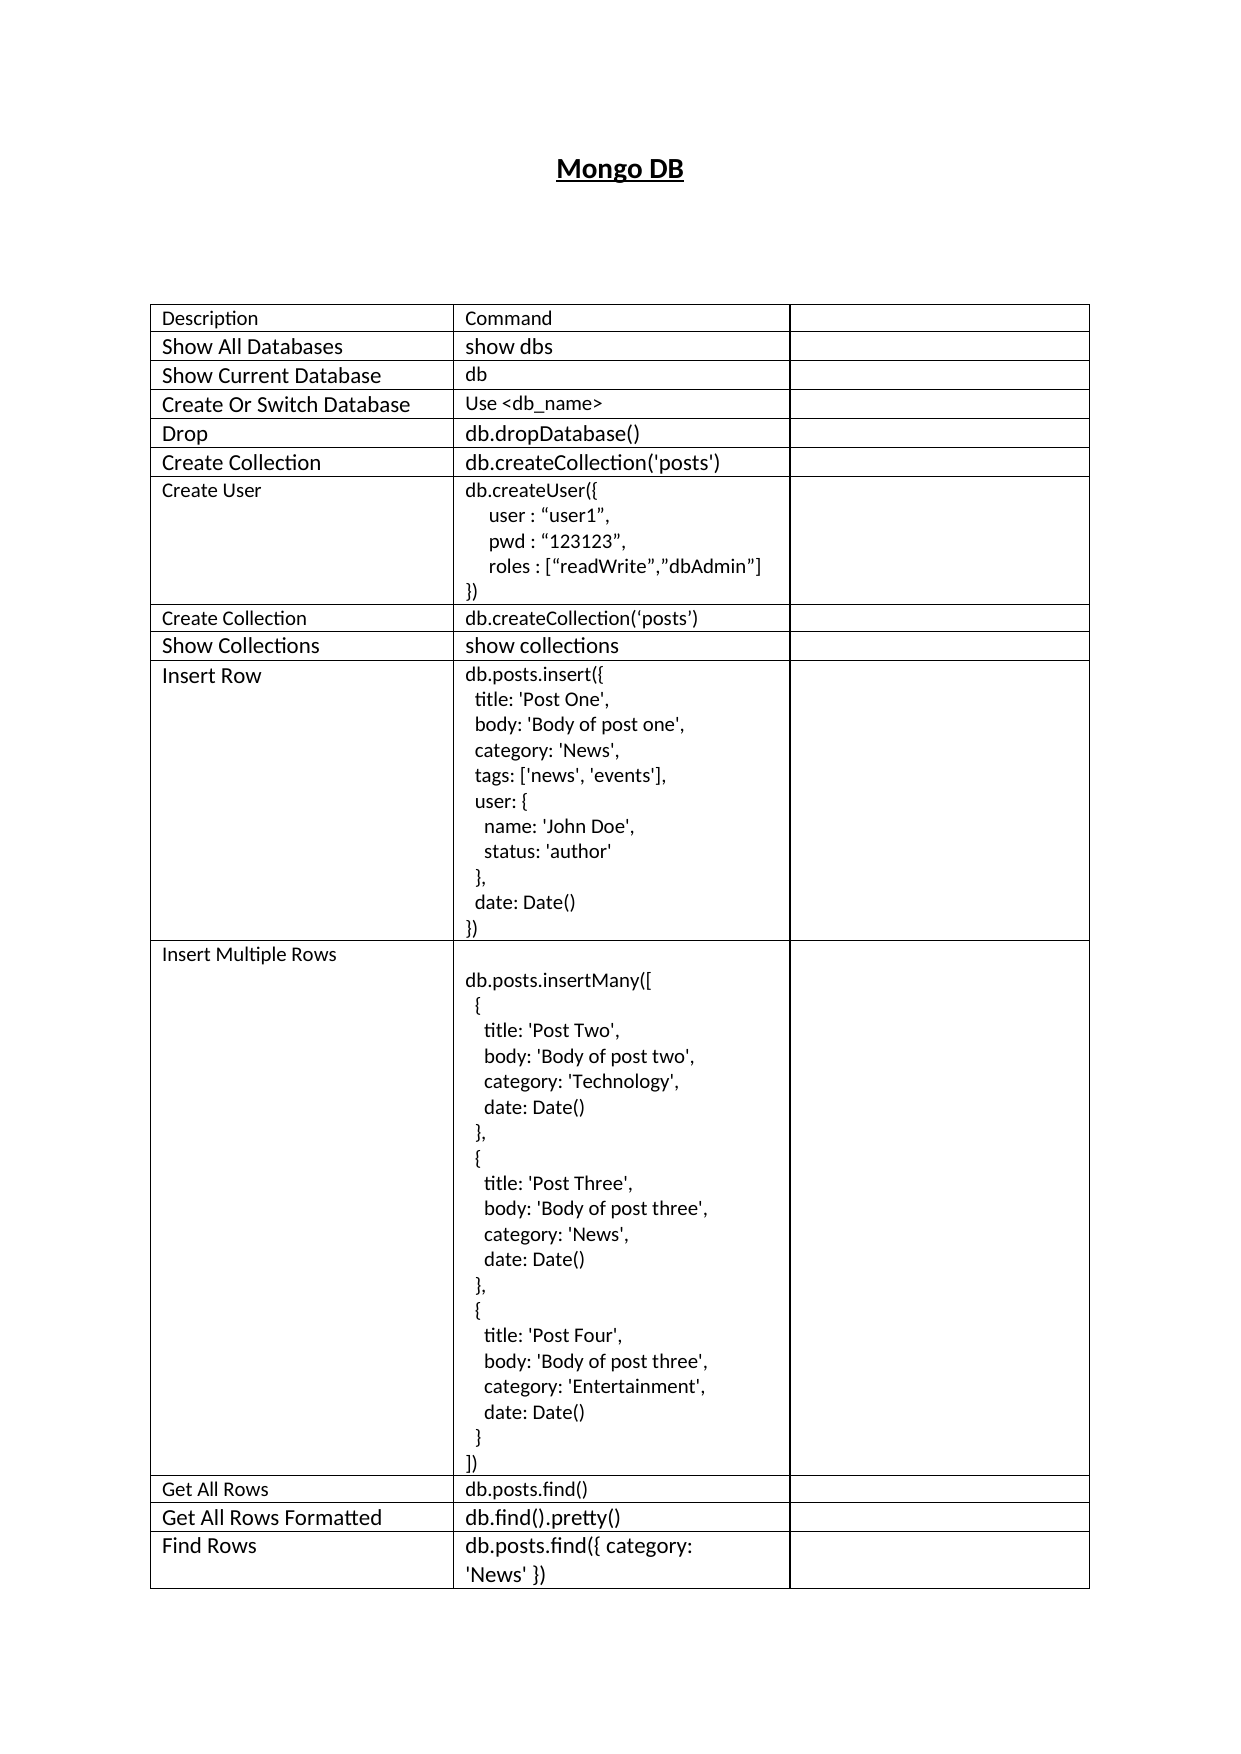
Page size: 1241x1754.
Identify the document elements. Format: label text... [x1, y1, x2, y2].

table_cell [791, 661, 1089, 940]
table_cell Create User [151, 477, 453, 604]
table_cell show dbs [454, 332, 789, 360]
table_cell Show Current Database [151, 361, 453, 389]
table_cell db.posts.insertMany([ { title: 'Post Two', body: 'Body of post two', category: 'Technology', date: Date() }, { title: 'Post Three', body: 'Body of post three', category: 'News', date: Date() }, { title: 'Post Four', body: 'Body of post three', category: 'Entertainment', date: Date() } ]) [454, 941, 789, 1475]
table_header [791, 305, 1089, 331]
text Mongo DB [150, 150, 1090, 186]
table_cell Insert Row [151, 661, 453, 940]
table_cell [791, 1532, 1089, 1588]
table_header Command [454, 305, 789, 331]
table_cell db.dropDatabase() [454, 419, 789, 447]
table_cell db.posts.find() [454, 1476, 789, 1502]
table_cell db.createCollection('posts') [454, 448, 789, 476]
table_cell db [454, 361, 789, 389]
table_cell db.createCollection(‘posts’) [454, 605, 789, 631]
table_cell db.posts.insert({ title: 'Post One', body: 'Body of post one', category: 'News', tags: ['news', 'events'], user: { name: 'John Doe', status: 'author' }, date: Date() }) [454, 661, 789, 940]
table_cell Create Collection [151, 448, 453, 476]
table_cell [791, 632, 1089, 660]
table_cell [791, 605, 1089, 631]
table_cell [791, 332, 1089, 360]
table_cell Find Rows [151, 1532, 453, 1588]
table_cell Drop [151, 419, 453, 447]
table_cell db.posts.find({ category: 'News' }) [454, 1532, 789, 1588]
table_cell [791, 361, 1089, 389]
table_cell Create Or Switch Database [151, 390, 453, 418]
table_cell Show All Databases [151, 332, 453, 360]
table_cell db.find().pretty() [454, 1503, 789, 1531]
table_cell db.createUser({ user : “user1”, pwd : “123123”, roles : [“readWrite”,”dbAdmin”] }) [454, 477, 789, 604]
table_cell [791, 448, 1089, 476]
table_cell Show Collections [151, 632, 453, 660]
table_cell Get All Rows Formatted [151, 1503, 453, 1531]
table_cell Use <db_name> [454, 390, 789, 418]
table_cell [791, 477, 1089, 604]
table_cell [791, 390, 1089, 418]
table_cell Insert Multiple Rows [151, 941, 453, 1475]
table_cell [791, 419, 1089, 447]
table_cell [791, 1476, 1089, 1502]
table_cell show collections [454, 632, 789, 660]
table_header Description [151, 305, 453, 331]
table_cell [791, 941, 1089, 1475]
table_cell Get All Rows [151, 1476, 453, 1502]
table_cell Create Collection [151, 605, 453, 631]
table_cell [791, 1503, 1089, 1531]
